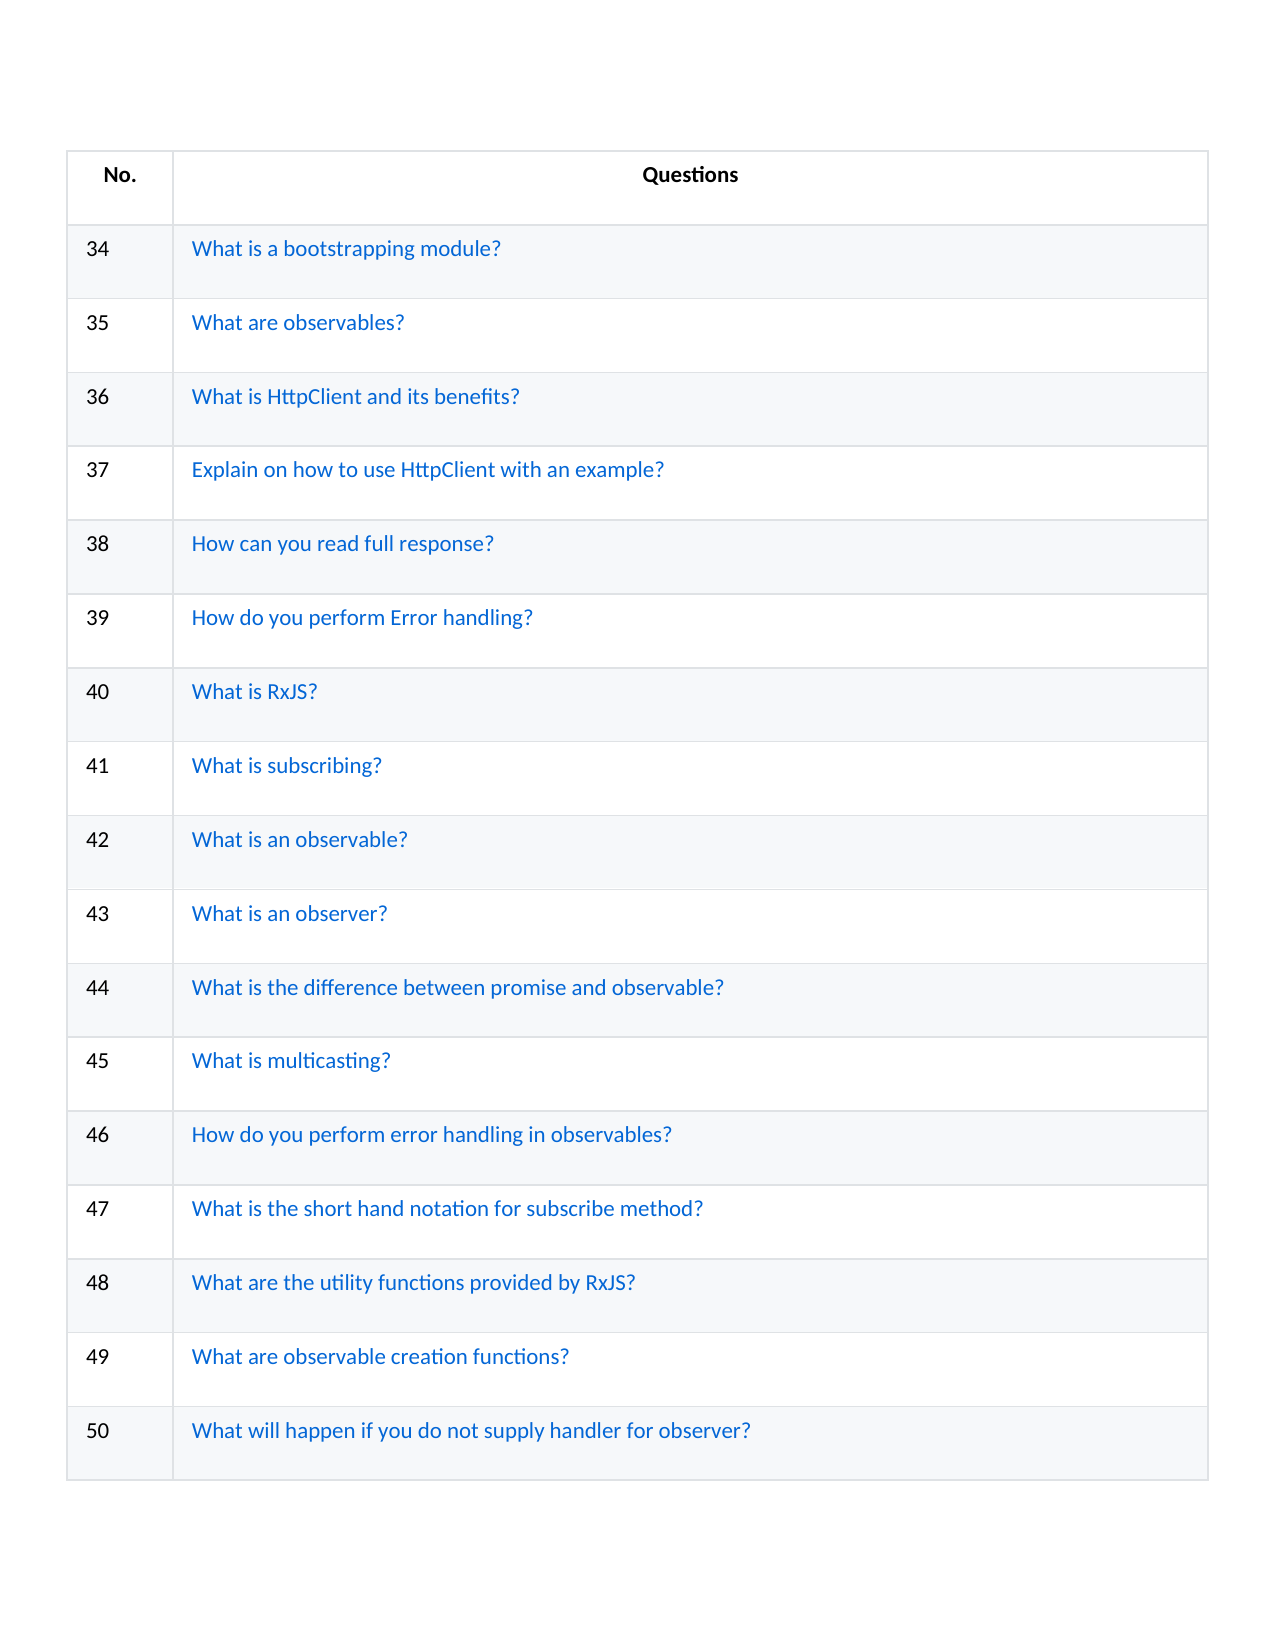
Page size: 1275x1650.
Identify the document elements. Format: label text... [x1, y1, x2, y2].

table_cell What is HttpClient and its benefits? [174, 373, 1207, 445]
table_cell 40 [68, 669, 172, 741]
table_cell 34 [68, 226, 172, 298]
table_cell 44 [68, 964, 172, 1036]
table_cell How do you perform error handling in observables? [174, 1112, 1207, 1184]
table_cell What are observables? [174, 299, 1207, 372]
table_cell 47 [68, 1186, 172, 1258]
table_cell 38 [68, 521, 172, 593]
table_cell 48 [68, 1260, 172, 1332]
table_cell What is an observer? [174, 890, 1207, 962]
table_cell How can you read full response? [174, 521, 1207, 593]
table_cell 36 [68, 373, 172, 445]
table_cell What are observable creation functions? [174, 1333, 1207, 1406]
table_cell 50 [68, 1407, 172, 1479]
table_cell 39 [68, 595, 172, 667]
table_cell What is subscribing? [174, 742, 1207, 815]
table_cell What are the utility functions provided by RxJS? [174, 1260, 1207, 1332]
table_cell 42 [68, 816, 172, 888]
table_cell 46 [68, 1112, 172, 1184]
table_cell What is multicasting? [174, 1038, 1207, 1110]
table_cell What is the short hand notation for subscribe method? [174, 1186, 1207, 1258]
table_cell What is RxJS? [174, 669, 1207, 741]
table_header No. [68, 152, 172, 224]
table_header Questions [174, 152, 1207, 224]
table_cell What is the difference between promise and observable? [174, 964, 1207, 1036]
table_cell 41 [68, 742, 172, 815]
table_cell How do you perform Error handling? [174, 595, 1207, 667]
table_cell 49 [68, 1333, 172, 1406]
table_cell What is an observable? [174, 816, 1207, 888]
table_cell 37 [68, 447, 172, 519]
table_cell What is a bootstrapping module? [174, 226, 1207, 298]
table_cell 43 [68, 890, 172, 962]
table_cell 45 [68, 1038, 172, 1110]
table_cell 35 [68, 299, 172, 372]
table_cell Explain on how to use HttpClient with an example? [174, 447, 1207, 519]
table_cell What will happen if you do not supply handler for observer? [174, 1407, 1207, 1479]
